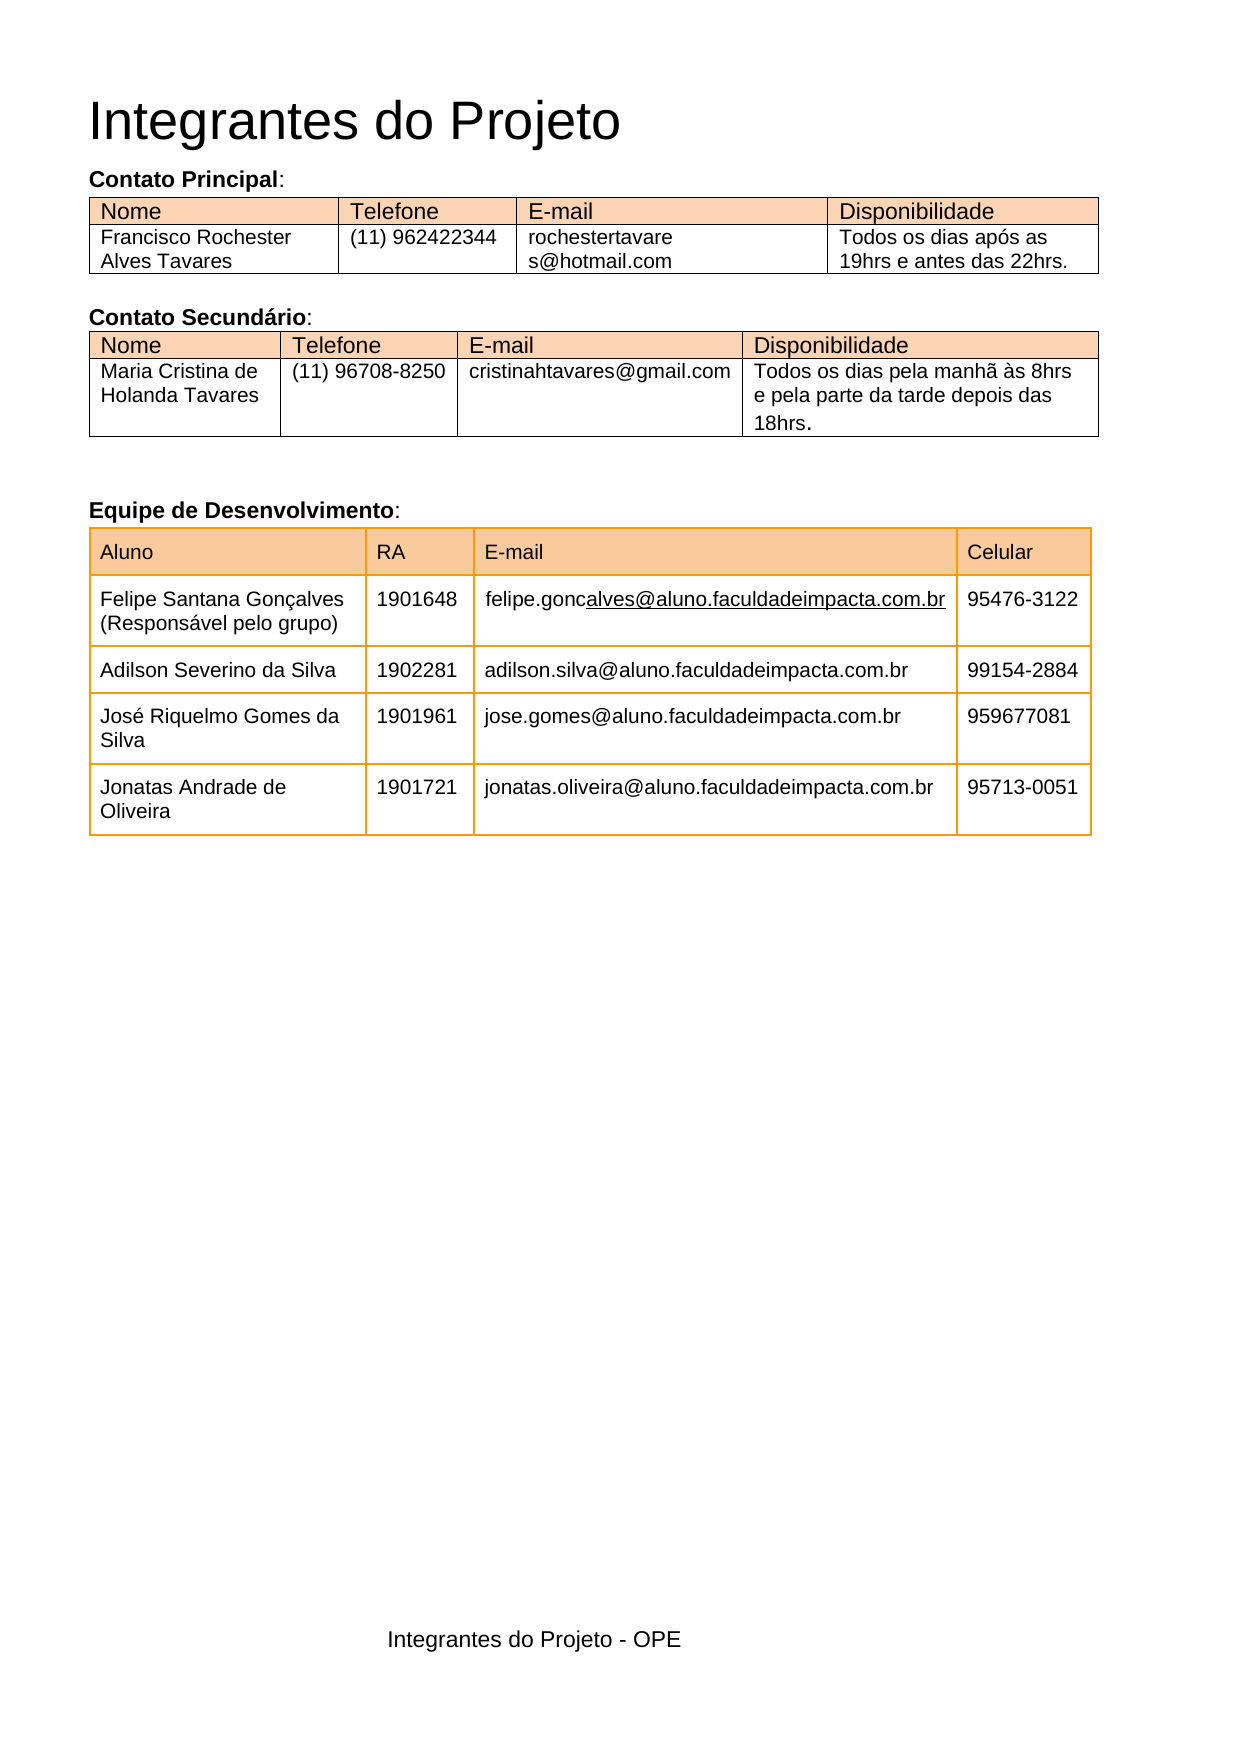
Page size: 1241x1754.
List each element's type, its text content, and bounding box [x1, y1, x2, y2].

table_cell 1902281 [367, 647, 473, 692]
text Integrantes do Projeto [88, 88, 1090, 151]
table_header E-mail [458, 332, 742, 358]
table_cell Todos os dias após as 19hrs e antes das 22hrs. [828, 225, 1098, 273]
table_header Disponibilidade [828, 198, 1098, 224]
table_header Nome [90, 198, 338, 224]
table_header Aluno [91, 529, 365, 574]
text Equipe de Desenvolvimento: [88, 497, 1090, 523]
table_header Nome [90, 332, 280, 358]
table_cell felipe.goncalves@aluno.faculdadeimpacta.com.br [475, 576, 956, 645]
table_cell 1901961 [367, 694, 473, 763]
table_cell Todos os dias pela manhã às 8hrs e pela parte da tarde depois das 18hrs. [743, 359, 1098, 436]
table_cell 95713-0051 [958, 765, 1090, 833]
table_cell cristinahtavares@gmail.com [458, 359, 742, 436]
table_cell adilson.silva@aluno.faculdadeimpacta.com.br [475, 647, 956, 692]
table_cell (11) 96708-8250 [281, 359, 457, 436]
table_cell José Riquelmo Gomes da Silva [91, 694, 365, 763]
table_cell Felipe Santana Gonçalves (Responsável pelo grupo) [91, 576, 365, 645]
table_header Telefone [281, 332, 457, 358]
table_cell 99154-2884 [958, 647, 1090, 692]
table_header E-mail [475, 529, 956, 574]
table_cell Francisco Rochester Alves Tavares [90, 225, 338, 273]
table_cell Adilson Severino da Silva [91, 647, 365, 692]
table_cell 1901648 [367, 576, 473, 645]
table_cell (11) 962422344 [339, 225, 516, 273]
table_cell jose.gomes@aluno.faculdadeimpacta.com.br [475, 694, 956, 763]
text Contato Principal: [88, 166, 1090, 193]
table_cell rochestertavares@hotmail.com [517, 225, 827, 273]
table_header Disponibilidade [743, 332, 1098, 358]
table_cell 959677081 [958, 694, 1090, 763]
table_cell 1901721 [367, 765, 473, 833]
text Contato Secundário: [88, 304, 1090, 331]
table_header Celular [958, 529, 1090, 574]
table_cell Jonatas Andrade de Oliveira [91, 765, 365, 833]
table_cell Maria Cristina de Holanda Tavares [90, 359, 280, 436]
table_header Telefone [339, 198, 516, 224]
table_header RA [367, 529, 473, 574]
table_cell jonatas.oliveira@aluno.faculdadeimpacta.com.br [475, 765, 956, 833]
table_cell 95476-3122 [958, 576, 1090, 645]
table_header E-mail [517, 198, 827, 224]
